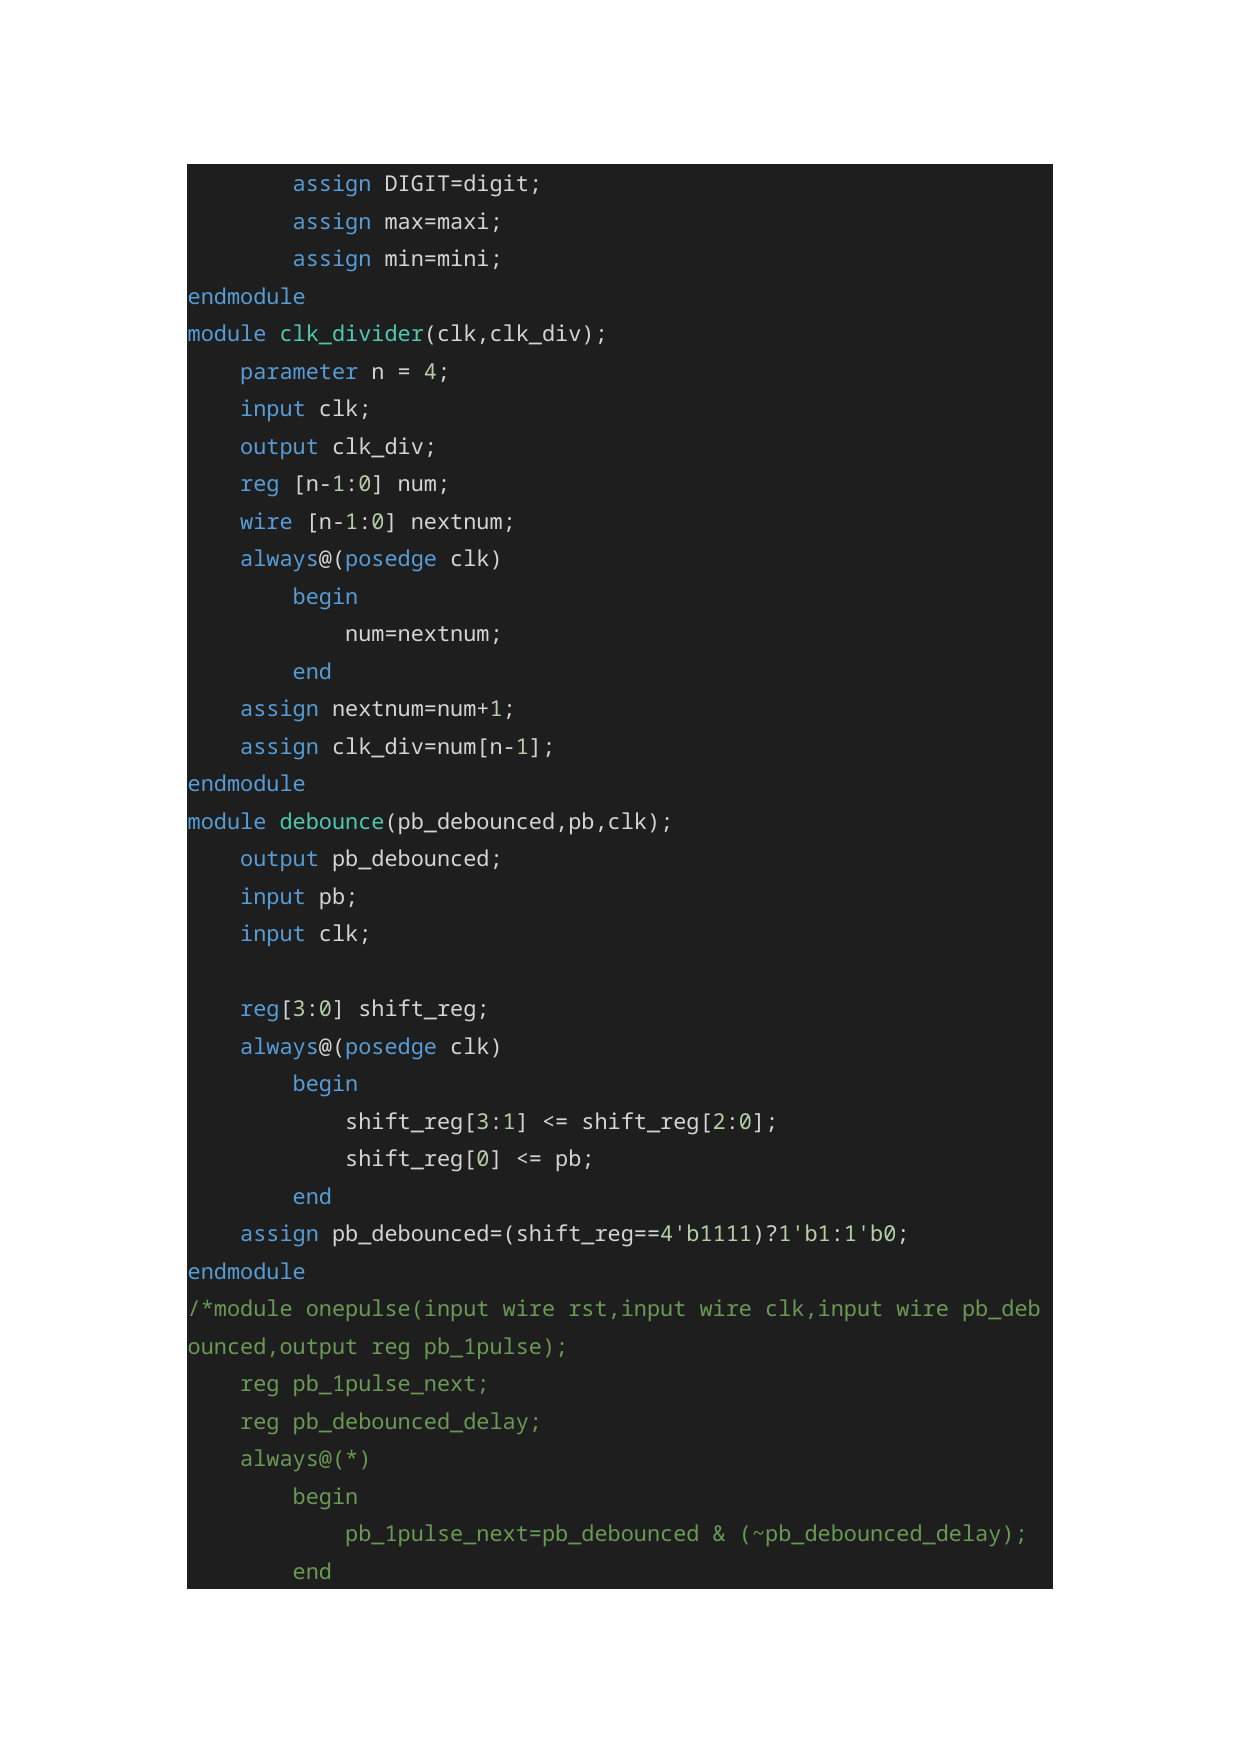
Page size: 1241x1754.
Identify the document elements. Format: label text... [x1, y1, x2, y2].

text module debounce(pb_debounced,pb,clk); [187, 802, 1053, 839]
text reg pb_1pulse_next; [187, 1364, 1053, 1402]
text always@(posedge clk) [187, 539, 1053, 577]
text begin [187, 1064, 1053, 1102]
text /*module onepulse(input wire rst,input wire clk,input wire pb_debounced,output reg pb_1pulse); [187, 1289, 1053, 1364]
text parameter n = 4; [187, 352, 1053, 389]
text begin [187, 577, 1053, 614]
text output clk_div; [187, 427, 1053, 464]
text endmodule [187, 764, 1053, 802]
text input clk; [187, 914, 1053, 952]
text input clk; [187, 389, 1053, 427]
text reg pb_debounced_delay; [187, 1402, 1053, 1439]
text assign min=mini; [187, 239, 1053, 277]
text num=nextnum; [187, 614, 1053, 652]
text end [187, 1552, 1053, 1589]
text output pb_debounced; [187, 839, 1053, 877]
text shift_reg[0] <= pb; [187, 1139, 1053, 1177]
text reg [n-1:0] num; [187, 464, 1053, 502]
text assign max=maxi; [187, 202, 1053, 239]
text always@(*) [187, 1439, 1053, 1477]
text begin [187, 1477, 1053, 1514]
text wire [n-1:0] nextnum; [187, 502, 1053, 539]
text assign nextnum=num+1; [187, 689, 1053, 727]
text input pb; [187, 877, 1053, 914]
text assign DIGIT=digit; [187, 164, 1053, 202]
text end [187, 1177, 1053, 1214]
text always@(posedge clk) [187, 1027, 1053, 1064]
text module clk_divider(clk,clk_div); [187, 314, 1053, 352]
text shift_reg[3:1] <= shift_reg[2:0]; [187, 1102, 1053, 1139]
text assign pb_debounced=(shift_reg==4'b1111)?1'b1:1'b0; [187, 1214, 1053, 1252]
text end [187, 652, 1053, 689]
text reg[3:0] shift_reg; [187, 989, 1053, 1027]
text endmodule [187, 277, 1053, 314]
text pb_1pulse_next=pb_debounced & (~pb_debounced_delay); [187, 1514, 1053, 1552]
text endmodule [187, 1252, 1053, 1289]
text assign clk_div=num[n-1]; [187, 727, 1053, 764]
